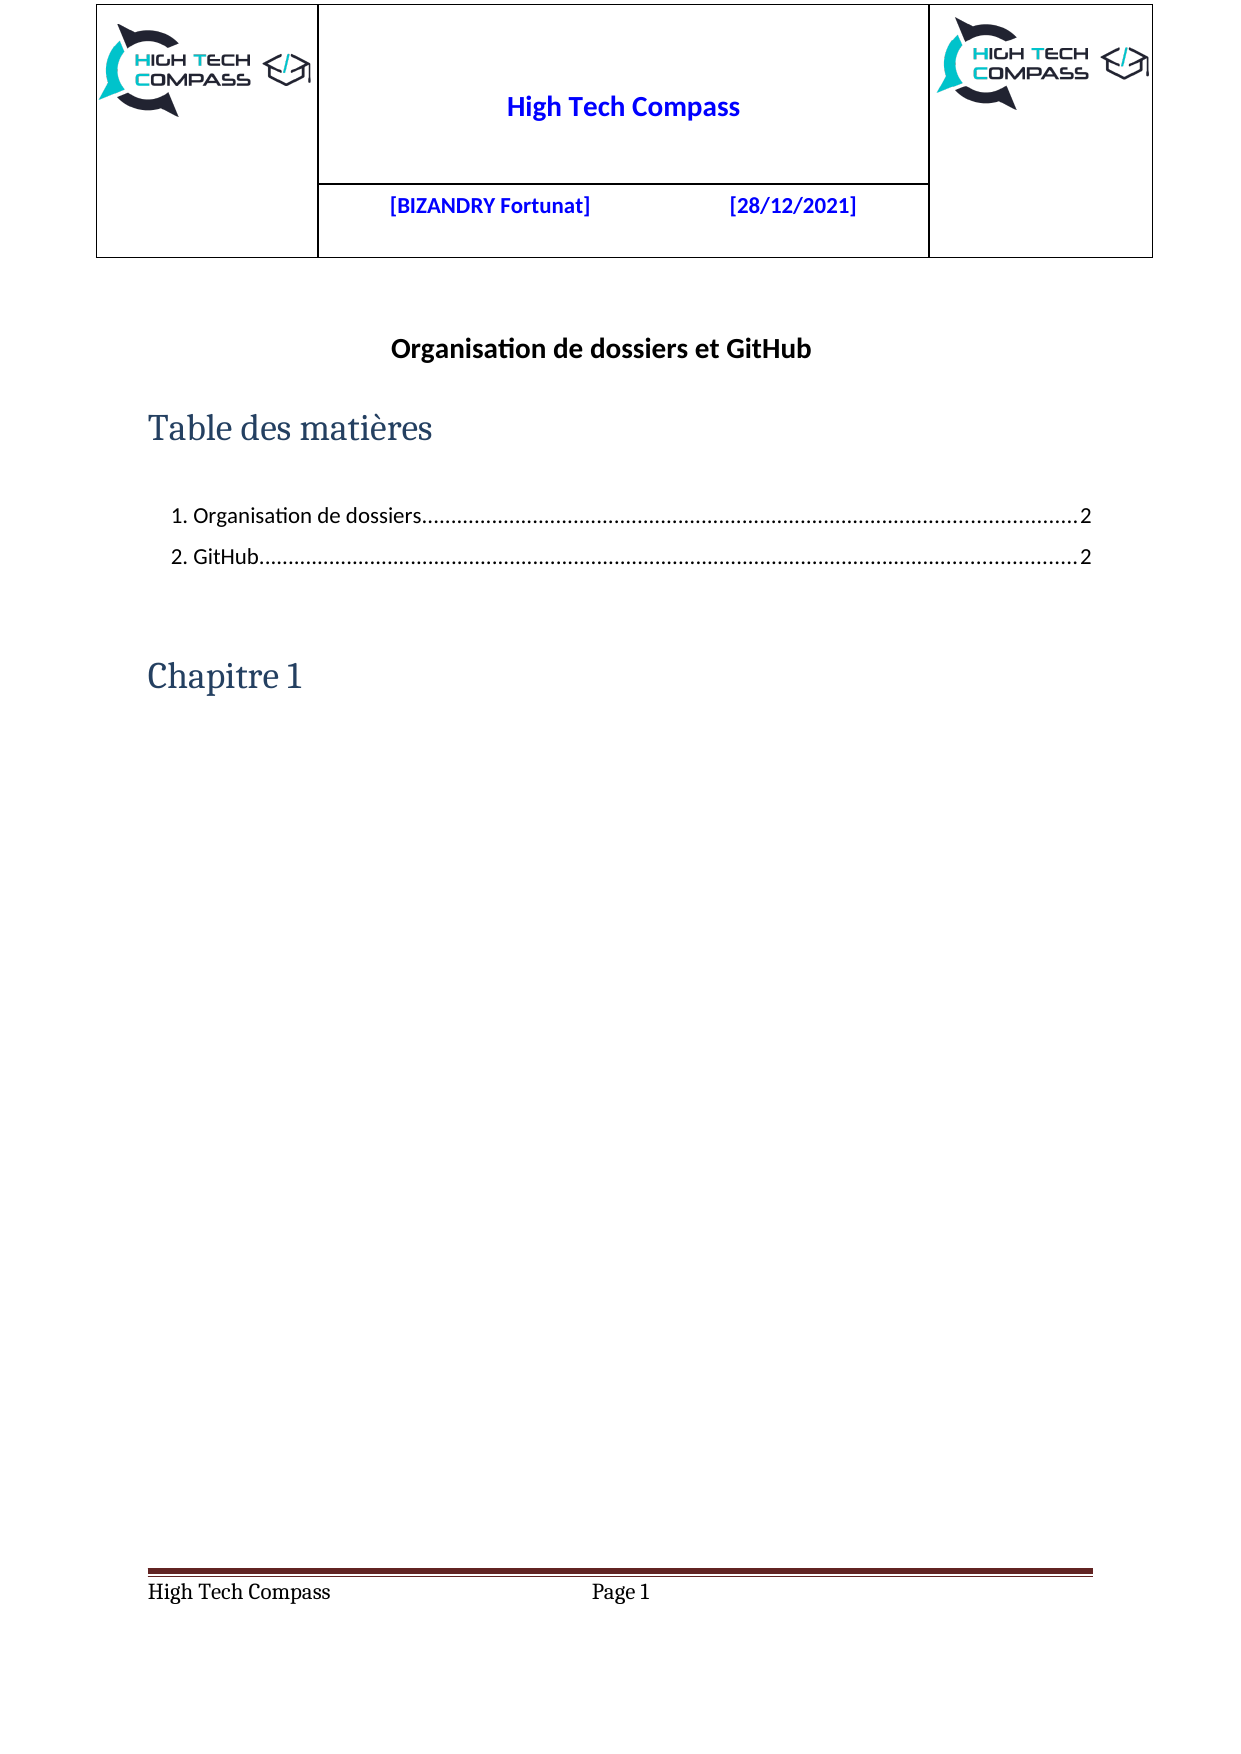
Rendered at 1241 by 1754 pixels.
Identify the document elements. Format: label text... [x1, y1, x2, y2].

picture [936, 17, 1149, 110]
picture [98, 24, 311, 117]
text Organisation de dossiers et GitHub [110, 330, 1093, 365]
